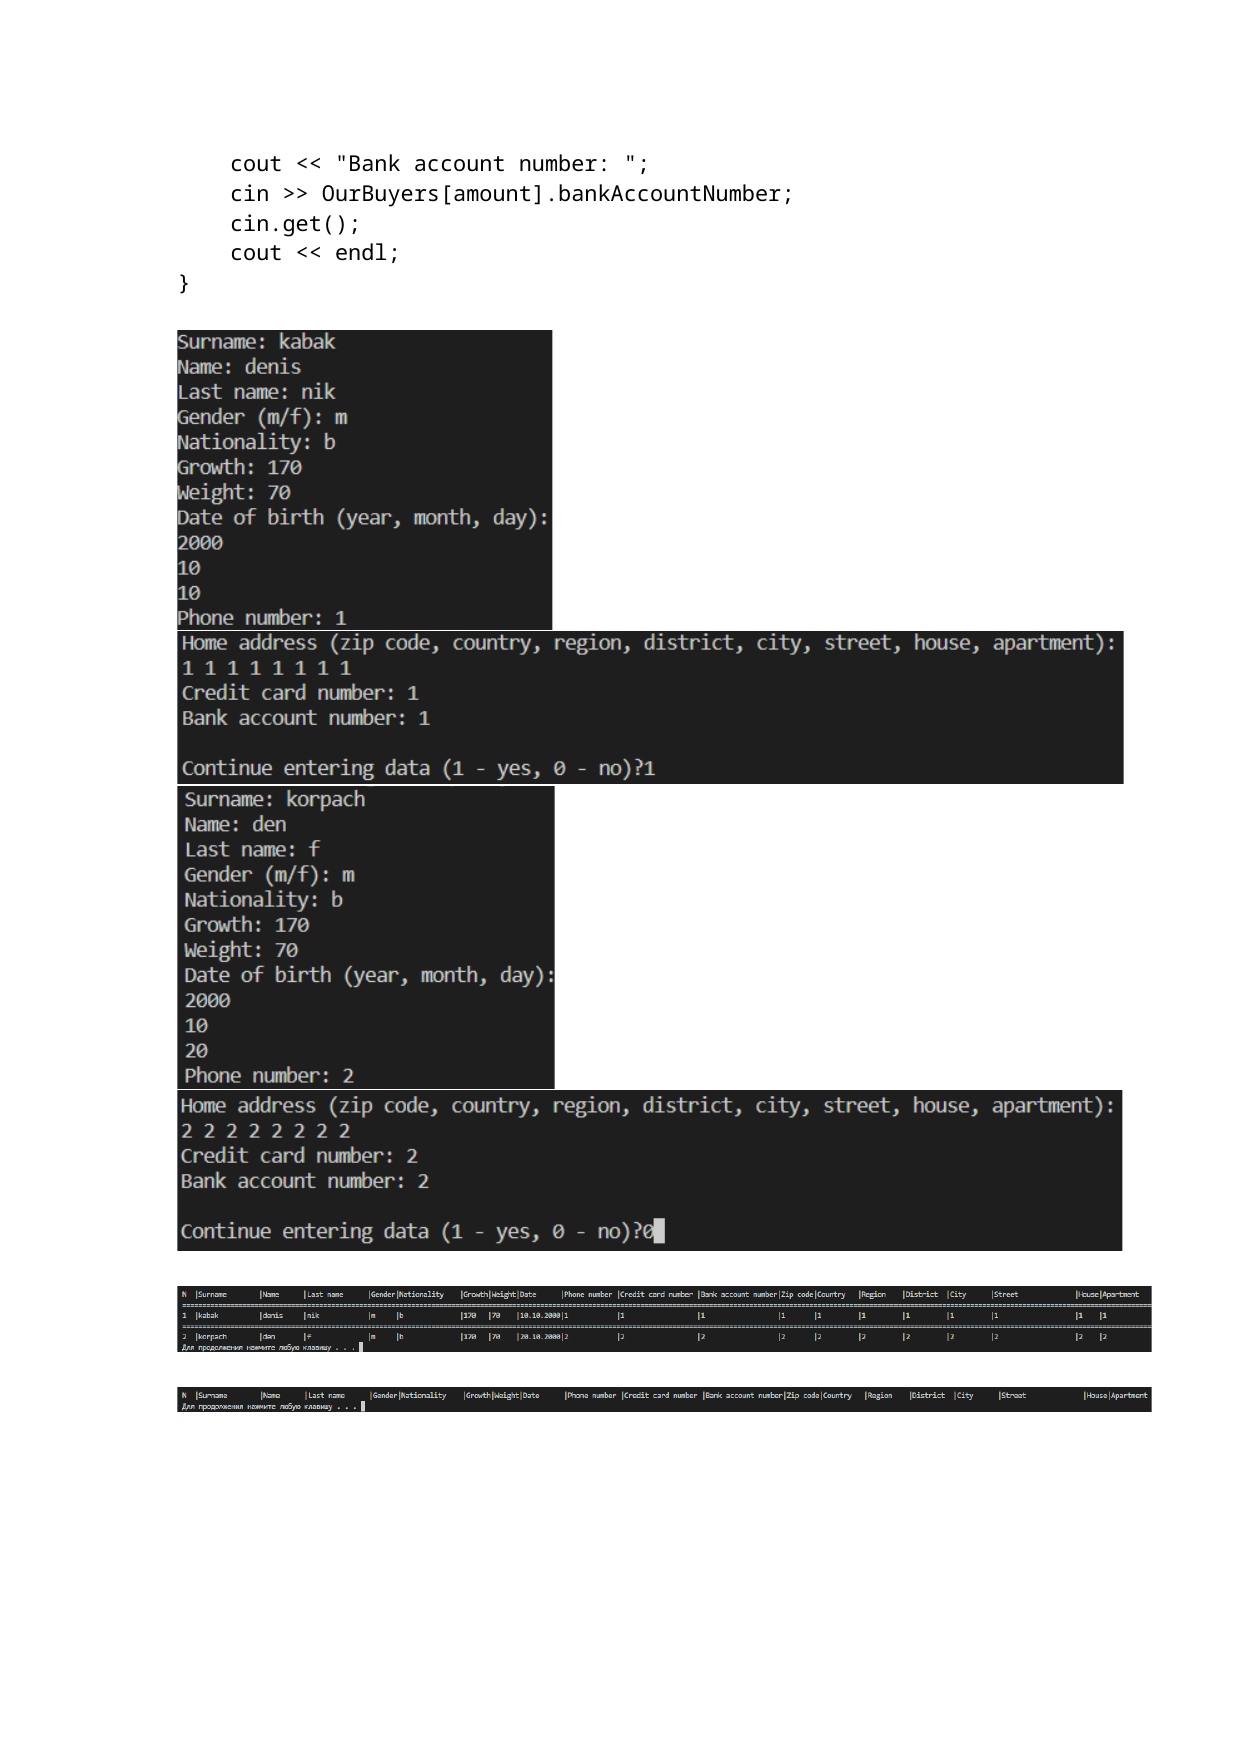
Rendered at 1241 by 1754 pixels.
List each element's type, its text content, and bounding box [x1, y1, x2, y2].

text cin.get(); [177, 207, 1152, 237]
picture [177, 1286, 1152, 1352]
text cout << "Bank account number: "; [177, 148, 1152, 178]
picture [177, 786, 555, 1089]
text } [177, 267, 1152, 297]
picture [177, 1387, 1152, 1412]
picture [177, 330, 553, 630]
text cin >> OurBuyers[amount].bankAccountNumber; [177, 178, 1152, 207]
picture [177, 1090, 1123, 1251]
picture [177, 631, 1124, 784]
text cout << endl; [177, 237, 1152, 267]
